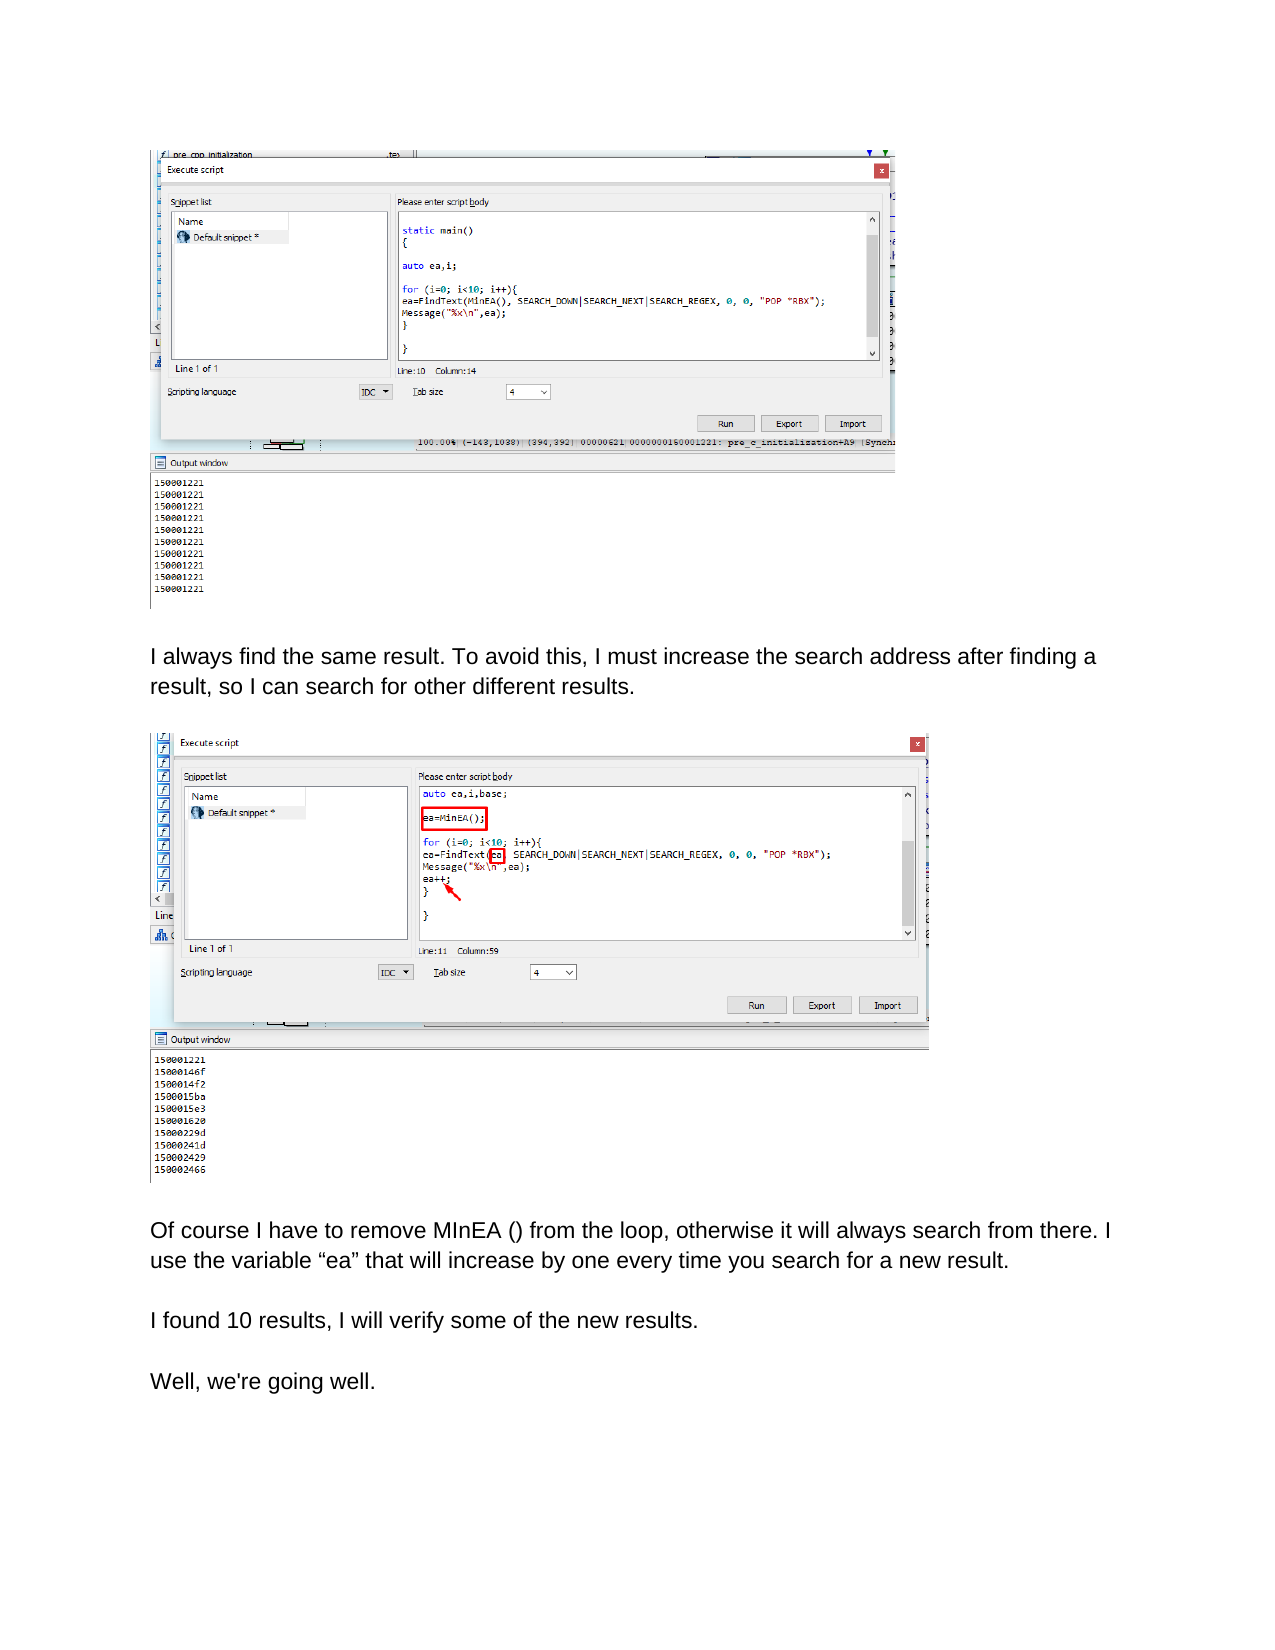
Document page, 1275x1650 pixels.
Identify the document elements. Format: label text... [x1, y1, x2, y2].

text Of course I have to remove MInEA () from the loop, otherwise it will always search from there. I use the variable “ea” that will increase by one every time you search for a new result. [150, 1217, 1125, 1273]
text I found 10 results, I will verify some of the new results. [150, 1307, 1125, 1334]
picture [150, 733, 929, 1183]
text I always find the same result. To avoid this, I must increase the search address after finding a result, so I can search for other different results. [150, 643, 1125, 699]
text Well, we're going well. [150, 1368, 1125, 1394]
picture [150, 150, 896, 609]
